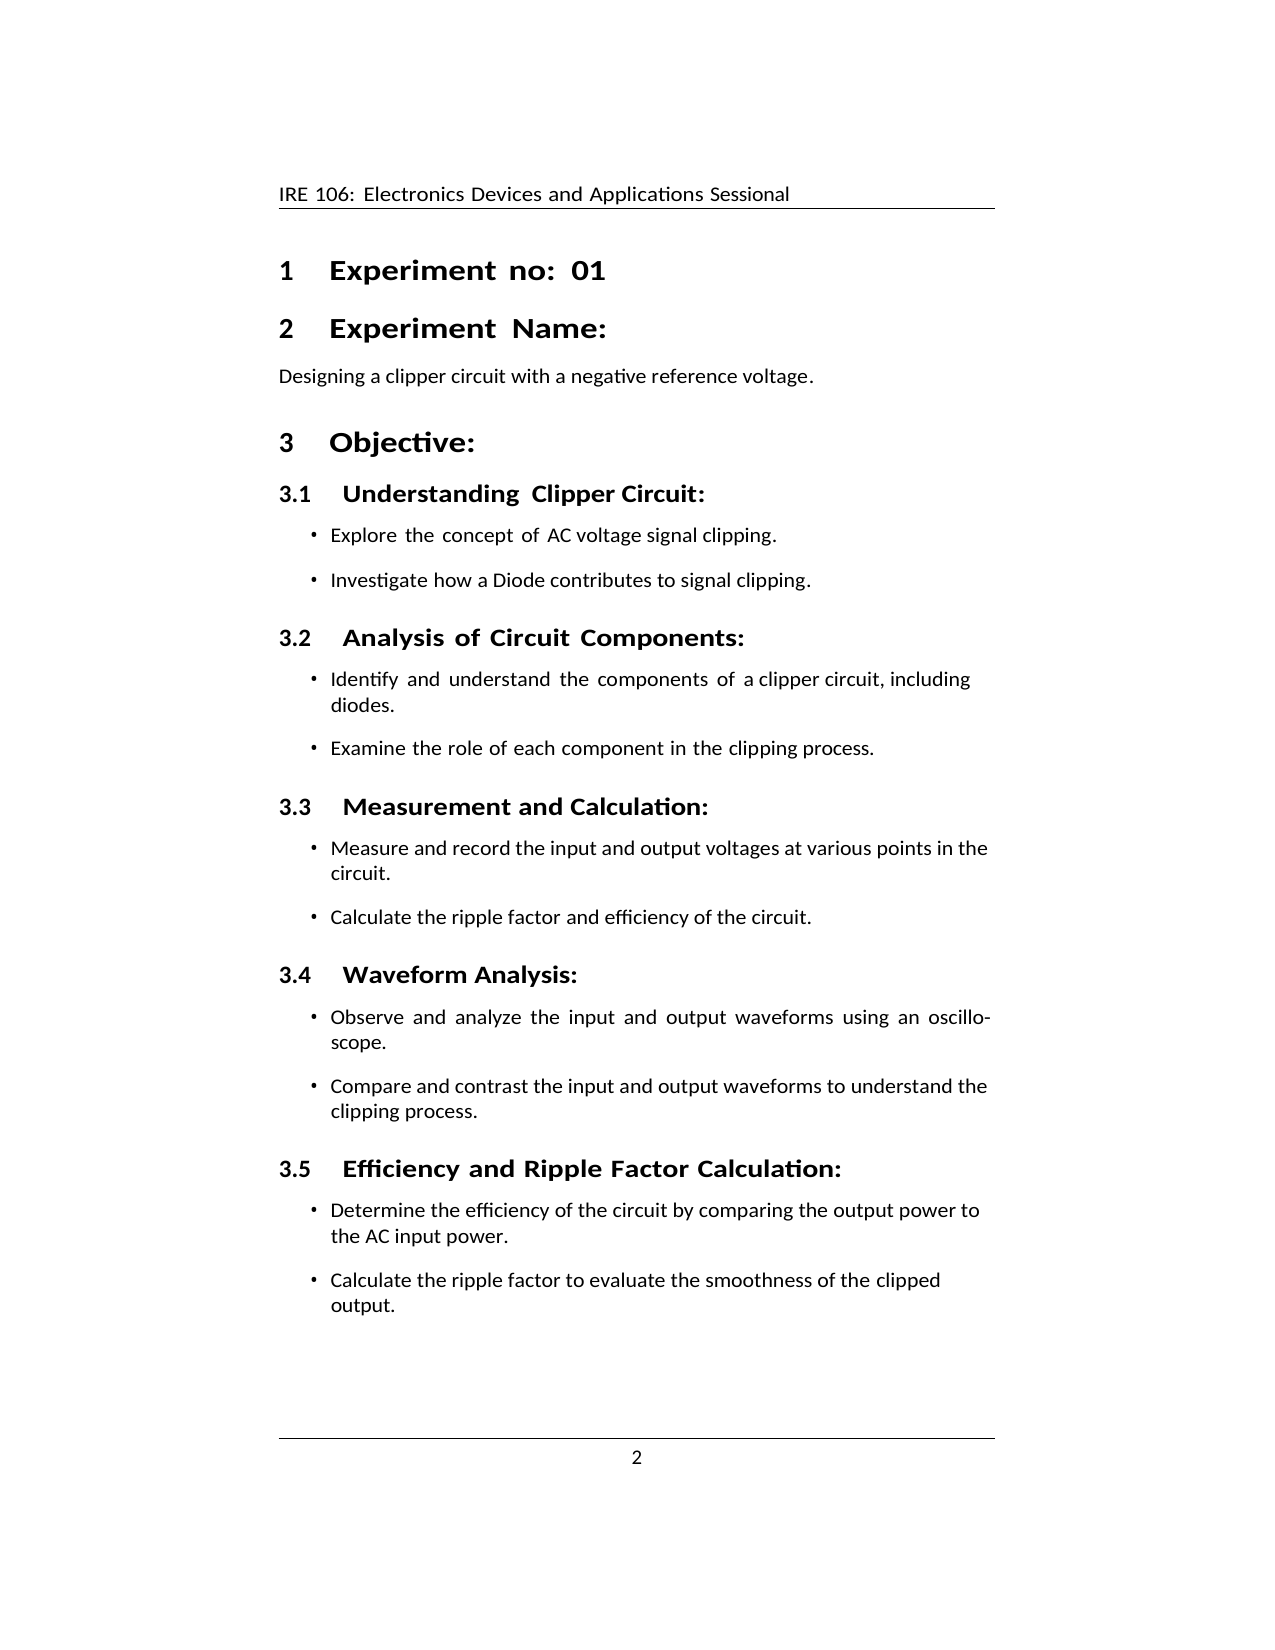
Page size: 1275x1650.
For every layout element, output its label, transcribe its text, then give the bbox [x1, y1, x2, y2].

subtitle Understanding Clipper Circuit: [279, 478, 1096, 508]
list Measure and record the input and output voltages at various points in the circuit. [310, 833, 995, 886]
subtitle Measurement and Calculation: [279, 791, 1096, 821]
subtitle Analysis of Circuit Components: [279, 622, 1096, 652]
subtitle Efficiency and Ripple Factor Calculation: [279, 1153, 1096, 1183]
list Observe and analyze the input and output waveforms using an oscillo- scope. [310, 1002, 995, 1055]
text Designing a clipper circuit with a negative reference voltage. [279, 364, 1096, 389]
list Experiment Name: [279, 310, 1096, 346]
subtitle Waveform Analysis: [279, 959, 1096, 990]
list Investigate how a Diode contributes to signal clipping. [310, 565, 1096, 593]
list Compare and contrast the input and output waveforms to understand the clipping process. [310, 1071, 995, 1124]
list Examine the role of each component in the clipping process. [310, 733, 1096, 762]
list Identify and understand the components of a clipper circuit, including diodes. [310, 664, 995, 717]
list Calculate the ripple factor to evaluate the smoothness of the clipped output. [310, 1265, 995, 1318]
list Calculate the ripple factor and efficiency of the circuit. [310, 903, 995, 930]
subtitle Experiment no: 01 [279, 252, 1096, 288]
list Determine the efficiency of the circuit by comparing the output power to the AC input power. [310, 1196, 995, 1248]
list Explore the concept of AC voltage signal clipping. [310, 521, 995, 548]
subtitle Objective: [279, 424, 1096, 460]
